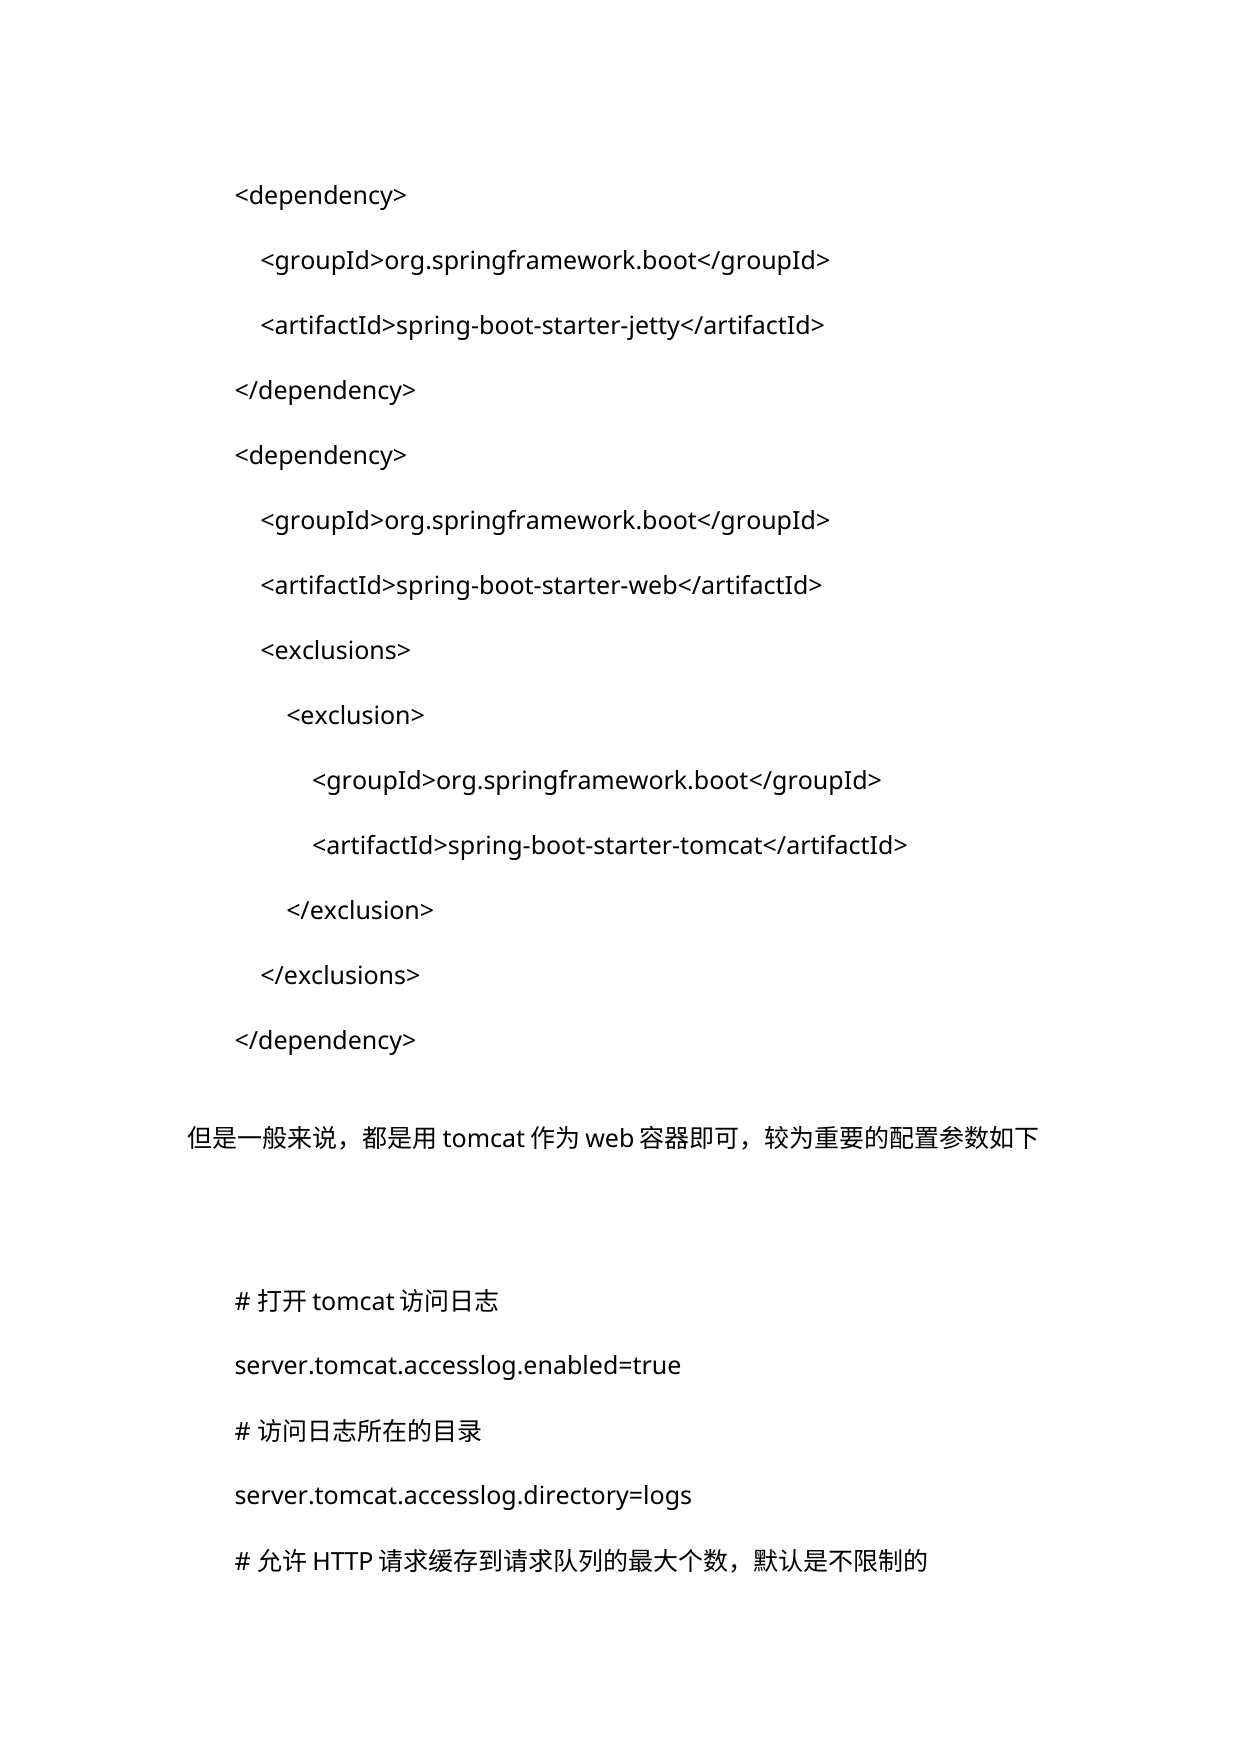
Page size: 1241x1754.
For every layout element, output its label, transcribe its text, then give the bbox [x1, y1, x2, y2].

text <exclusion> [234, 682, 1053, 747]
text </exclusion> [234, 877, 1053, 942]
text </exclusions> [234, 942, 1053, 1007]
text <artifactId>spring-boot-starter-jetty</artifactId> [234, 292, 1053, 357]
text <groupId>org.springframework.boot</groupId> [234, 747, 1053, 812]
text <artifactId>spring-boot-starter-web</artifactId> [234, 552, 1053, 617]
text <artifactId>spring-boot-starter-tomcat</artifactId> [234, 812, 1053, 877]
text server.tomcat.accesslog.enabled=true [234, 1332, 1053, 1397]
text server.tomcat.accesslog.directory=logs [234, 1462, 1053, 1527]
text <exclusions> [234, 617, 1053, 682]
text # 打开tomcat访问日志 [234, 1267, 1053, 1332]
text <dependency> [234, 162, 1053, 227]
text <groupId>org.springframework.boot</groupId> [234, 487, 1053, 552]
text <groupId>org.springframework.boot</groupId> [234, 227, 1053, 292]
text </dependency> [234, 357, 1053, 422]
text <dependency> [234, 422, 1053, 487]
text # 允许HTTP请求缓存到请求队列的最大个数，默认是不限制的 [234, 1527, 1053, 1592]
text # 访问日志所在的目录 [234, 1397, 1053, 1462]
text 但是一般来说，都是用tomcat作为web容器即可，较为重要的配置参数如下 [187, 1104, 1053, 1169]
text </dependency> [234, 1007, 1053, 1072]
